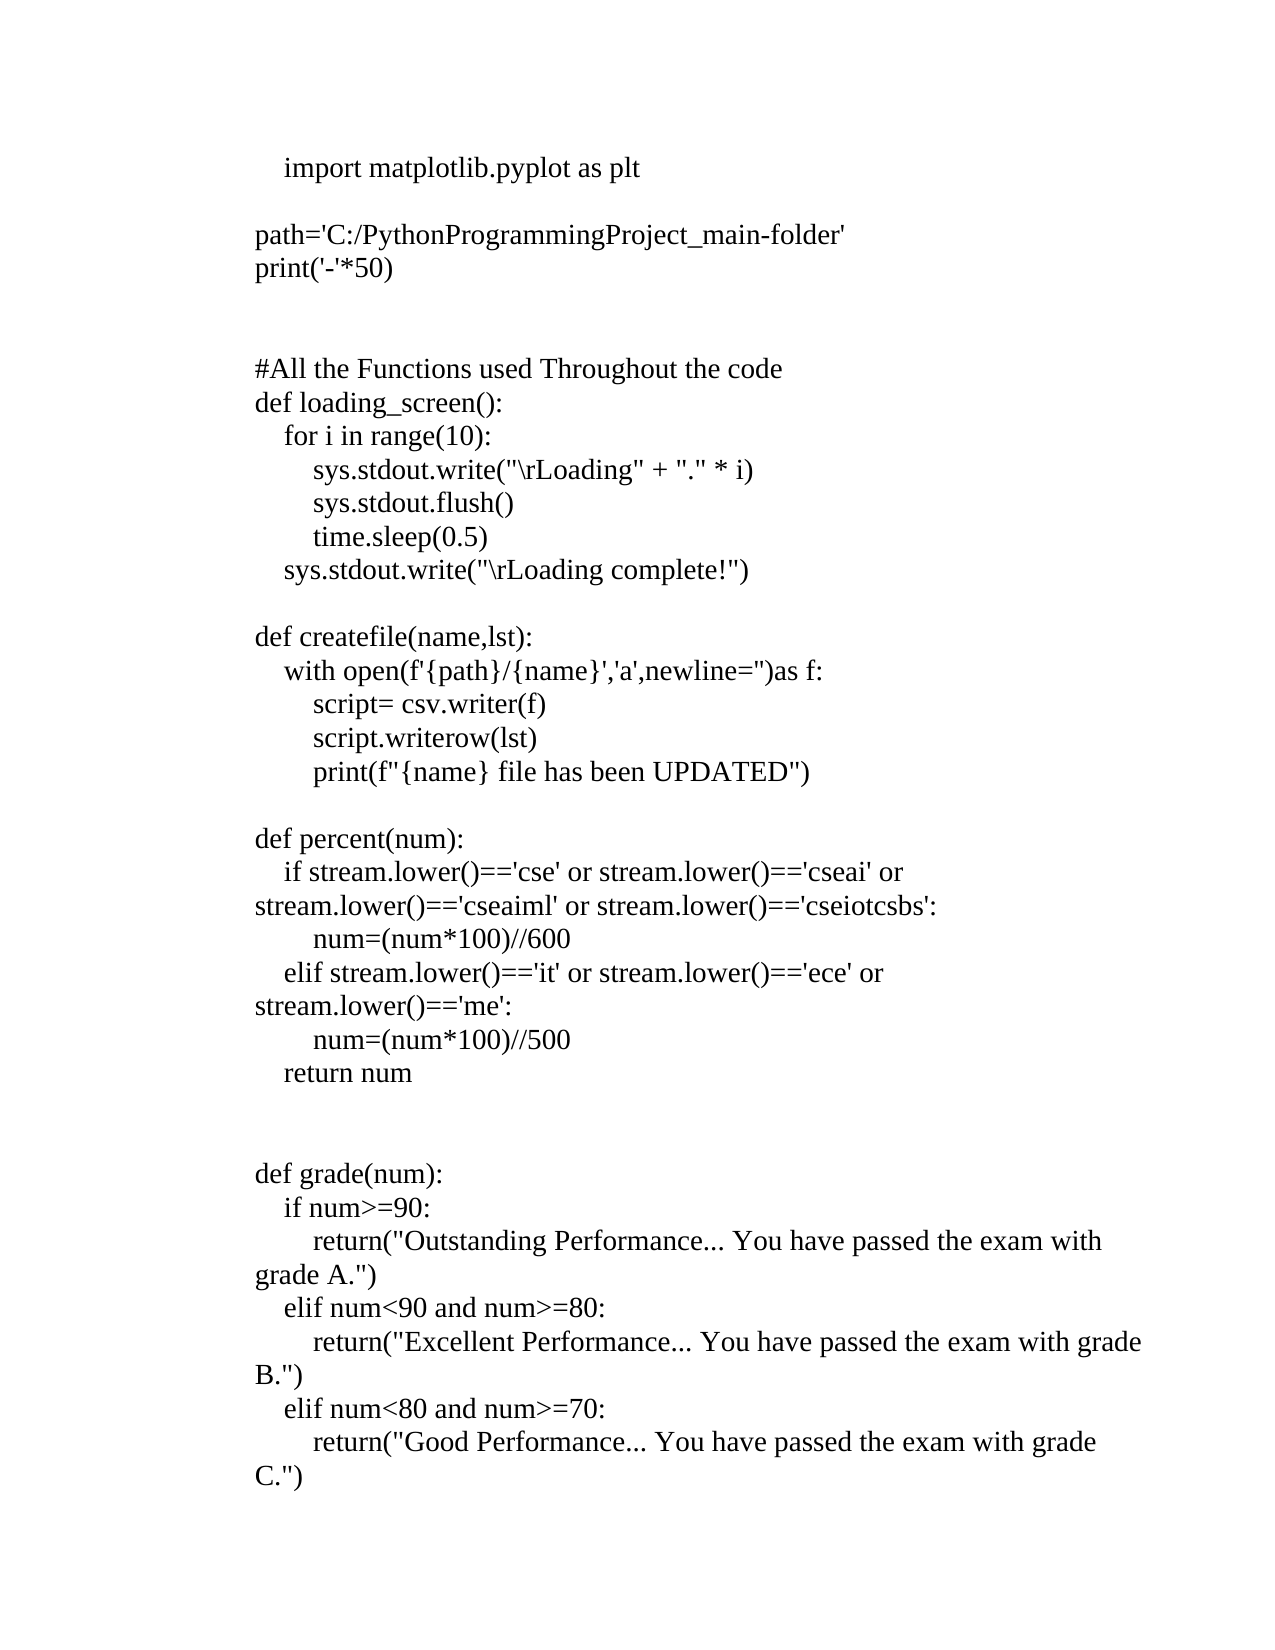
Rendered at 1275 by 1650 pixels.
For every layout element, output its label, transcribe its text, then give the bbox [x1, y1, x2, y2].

list return("Outstanding Performance... You have passed the exam with grade A.") [254, 1223, 1144, 1290]
list #All the Functions used Throughout the code [254, 351, 1144, 385]
list return("Good Performance... You have passed the exam with grade C.") [254, 1424, 1144, 1492]
list print(f"{name} file has been UPDATED") [254, 754, 1144, 787]
list if num>=90: [254, 1190, 1144, 1223]
list elif num<90 and num>=80: [254, 1290, 1144, 1324]
list sys.stdout.write("\rLoading" + "." * i) [254, 452, 1144, 485]
list print('-'*50) [254, 251, 1144, 284]
list sys.stdout.flush() [254, 485, 1144, 519]
list return("Excellent Performance... You have passed the exam with grade B.") [254, 1324, 1144, 1391]
list elif num<80 and num>=70: [254, 1391, 1144, 1424]
list return num [254, 1056, 1144, 1089]
list script= csv.writer(f) [254, 687, 1144, 720]
list time.sleep(0.5) [254, 519, 1144, 552]
list def createfile(name,lst): [254, 619, 1144, 653]
list def grade(num): [254, 1156, 1144, 1190]
list def percent(num): [254, 821, 1144, 854]
list script.writerow(lst) [254, 720, 1144, 754]
list num=(num*100)//500 [254, 1022, 1144, 1056]
list if stream.lower()=='cse' or stream.lower()=='cseai' or stream.lower()=='cseaiml' or stream.lower()=='cseiotcsbs': [254, 854, 1144, 921]
list for i in range(10): [254, 418, 1144, 452]
list sys.stdout.write("\rLoading complete!") [254, 552, 1144, 586]
list num=(num*100)//600 [254, 921, 1144, 955]
list with open(f'{path}/{name}','a',newline='')as f: [254, 653, 1144, 687]
list path='C:/PythonProgrammingProject_main-folder' [254, 217, 1144, 251]
list def loading_screen(): [254, 385, 1144, 418]
list elif stream.lower()=='it' or stream.lower()=='ece' or stream.lower()=='me': [254, 955, 1144, 1022]
list import matplotlib.pyplot as plt [254, 150, 1144, 183]
